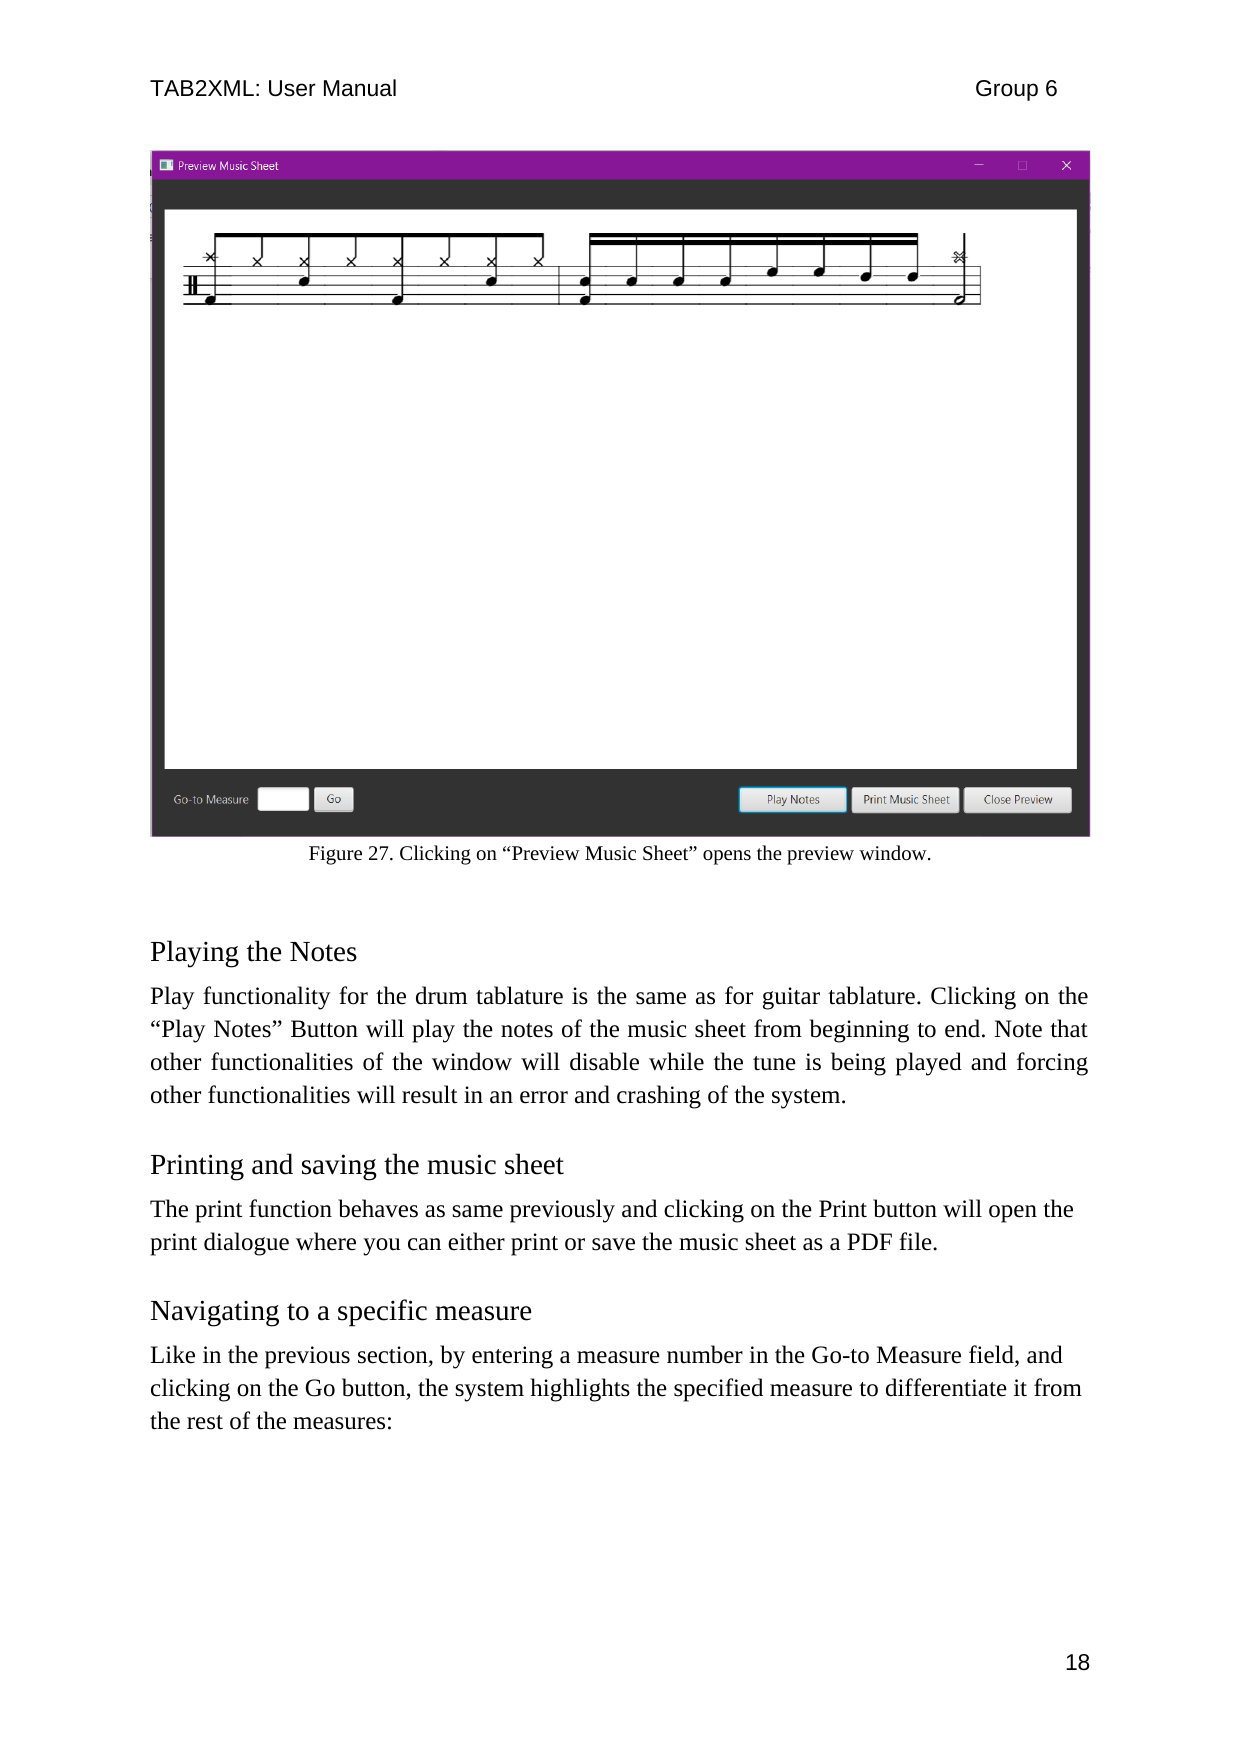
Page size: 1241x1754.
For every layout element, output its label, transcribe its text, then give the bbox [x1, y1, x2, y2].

subtitle Navigating to a specific measure [150, 1293, 1090, 1327]
text The print function behaves as same previously and clicking on the Print button will open the print dialogue where you can either print or save the music sheet as a PDF file. [150, 1194, 1090, 1255]
subtitle Printing and saving the music sheet [150, 1147, 1090, 1180]
text Figure 27. Clicking on “Preview Music Sheet” opens the preview window. [150, 841, 1090, 864]
subtitle Playing the Notes [150, 934, 1090, 968]
text Play functionality for the drum tablature is the same as for guitar tablature. Clicking on the “Play Notes” Button will play the notes of the music sheet from beginning to end. Note that other functionalities of the window will disable while the tune is being played and forcing other functionalities will result in an error and crashing of the system. [150, 981, 1090, 1109]
text Like in the previous section, by entering a measure number in the Go-to Measure field, and clicking on the Go button, the system highlights the specified measure to differentiate it from the rest of the measures: [150, 1340, 1090, 1435]
picture [150, 150, 1091, 837]
